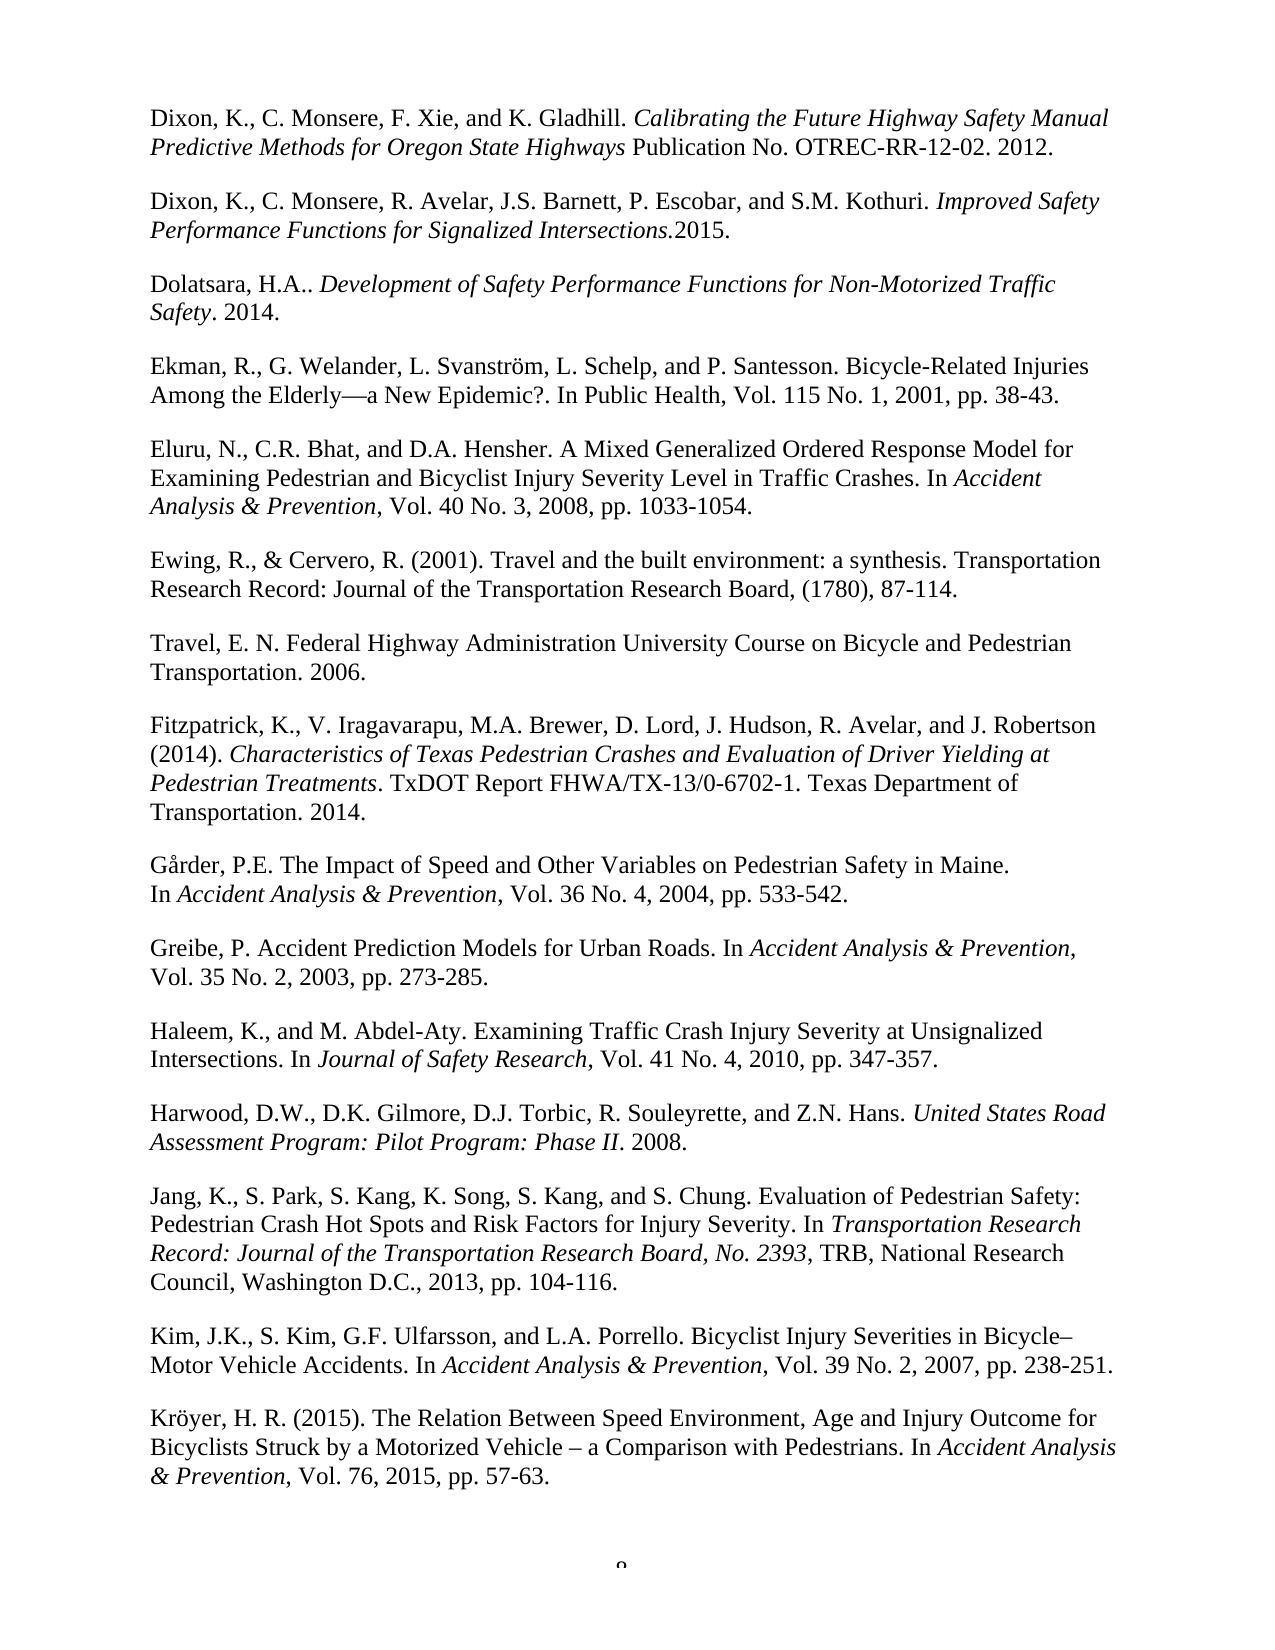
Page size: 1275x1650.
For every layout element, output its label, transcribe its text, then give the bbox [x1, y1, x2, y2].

text Dixon, K., C. Monsere, F. Xie, and K. Gladhill. Calibrating the Future Highway Safety Manual Predictive Methods for Oregon State Highways Publication No. OTREC-RR-12-02. 2012. [150, 103, 1111, 161]
text Kröyer, H. R. (2015). The Relation Between Speed Environment, Age and Injury Outcome for Bicyclists Struck by a Motorized Vehicle – a Comparison with Pedestrians. In Accident Analysis & Prevention, Vol. 76, 2015, pp. 57-63. [150, 1403, 1118, 1490]
text Dixon, K., C. Monsere, R. Avelar, J.S. Barnett, P. Escobar, and S.M. Kothuri. Improved Safety Performance Functions for Signalized Intersections.2015. [150, 186, 1101, 243]
text Travel, E. N. Federal Highway Administration University Course on Bicycle and Pedestrian Transportation. 2006. [150, 628, 1074, 685]
text Jang, K., S. Park, S. Kang, K. Song, S. Kang, and S. Chung. Evaluation of Pedestrian Safety: Pedestrian Crash Hot Spots and Risk Factors for Injury Severity. In Transportation Research Record: Journal of the Transportation Research Board, No. 2393, TRB, National Research Council, Washington D.C., 2013, pp. 104-116. [150, 1181, 1083, 1296]
text Gårder, P.E. The Impact of Speed and Other Variables on Pedestrian Safety in Maine. In Accident Analysis & Prevention, Vol. 36 No. 4, 2004, pp. 533-542. [150, 851, 1012, 908]
text Eluru, N., C.R. Bhat, and D.A. Hensher. A Mixed Generalized Ordered Response Model for Examining Pedestrian and Bicyclist Injury Severity Level in Traffic Crashes. In Accident Analysis & Prevention, Vol. 40 No. 3, 2008, pp. 1033-1054. [150, 434, 1076, 520]
text Greibe, P. Accident Prediction Models for Urban Roads. In Accident Analysis & Prevention, Vol. 35 No. 2, 2003, pp. 273-285. [150, 933, 1078, 991]
text Kim, J.K., S. Kim, G.F. Ulfarsson, and L.A. Porrello. Bicyclist Injury Severities in Bicycle– Motor Vehicle Accidents. In Accident Analysis & Prevention, Vol. 39 No. 2, 2007, pp. 238-251. [150, 1321, 1116, 1378]
text Haleem, K., and M. Abdel-Aty. Examining Traffic Crash Injury Severity at Unsignalized Intersections. In Journal of Safety Research, Vol. 41 No. 4, 2010, pp. 347-357. [150, 1016, 1045, 1073]
text Ekman, R., G. Welander, L. Svanström, L. Schelp, and P. Santesson. Bicycle-Related Injuries Among the Elderly—a New Epidemic?. In Public Health, Vol. 115 No. 1, 2001, pp. 38-43. [150, 351, 1092, 409]
text Ewing, R., & Cervero, R. (2001). Travel and the built environment: a synthesis. Transportation Research Record: Journal of the Transportation Research Board, (1780), 87-114. [150, 545, 1103, 603]
text Harwood, D.W., D.K. Gilmore, D.J. Torbic, R. Souleyrette, and Z.N. Hans. United States Road Assessment Program: Pilot Program: Phase II. 2008. [150, 1098, 1107, 1156]
text Fitzpatrick, K., V. Iragavarapu, M.A. Brewer, D. Lord, J. Hudson, R. Avelar, and J. Robertson (2014). Characteristics of Texas Pedestrian Crashes and Evaluation of Driver Yielding at Pedestrian Treatments. TxDOT Report FHWA/TX-13/0-6702-1. Texas Department of Transportation. 2014. [150, 710, 1098, 825]
text Dolatsara, H.A.. Development of Safety Performance Functions for Non-Motorized Traffic Safety. 2014. [150, 269, 1058, 326]
